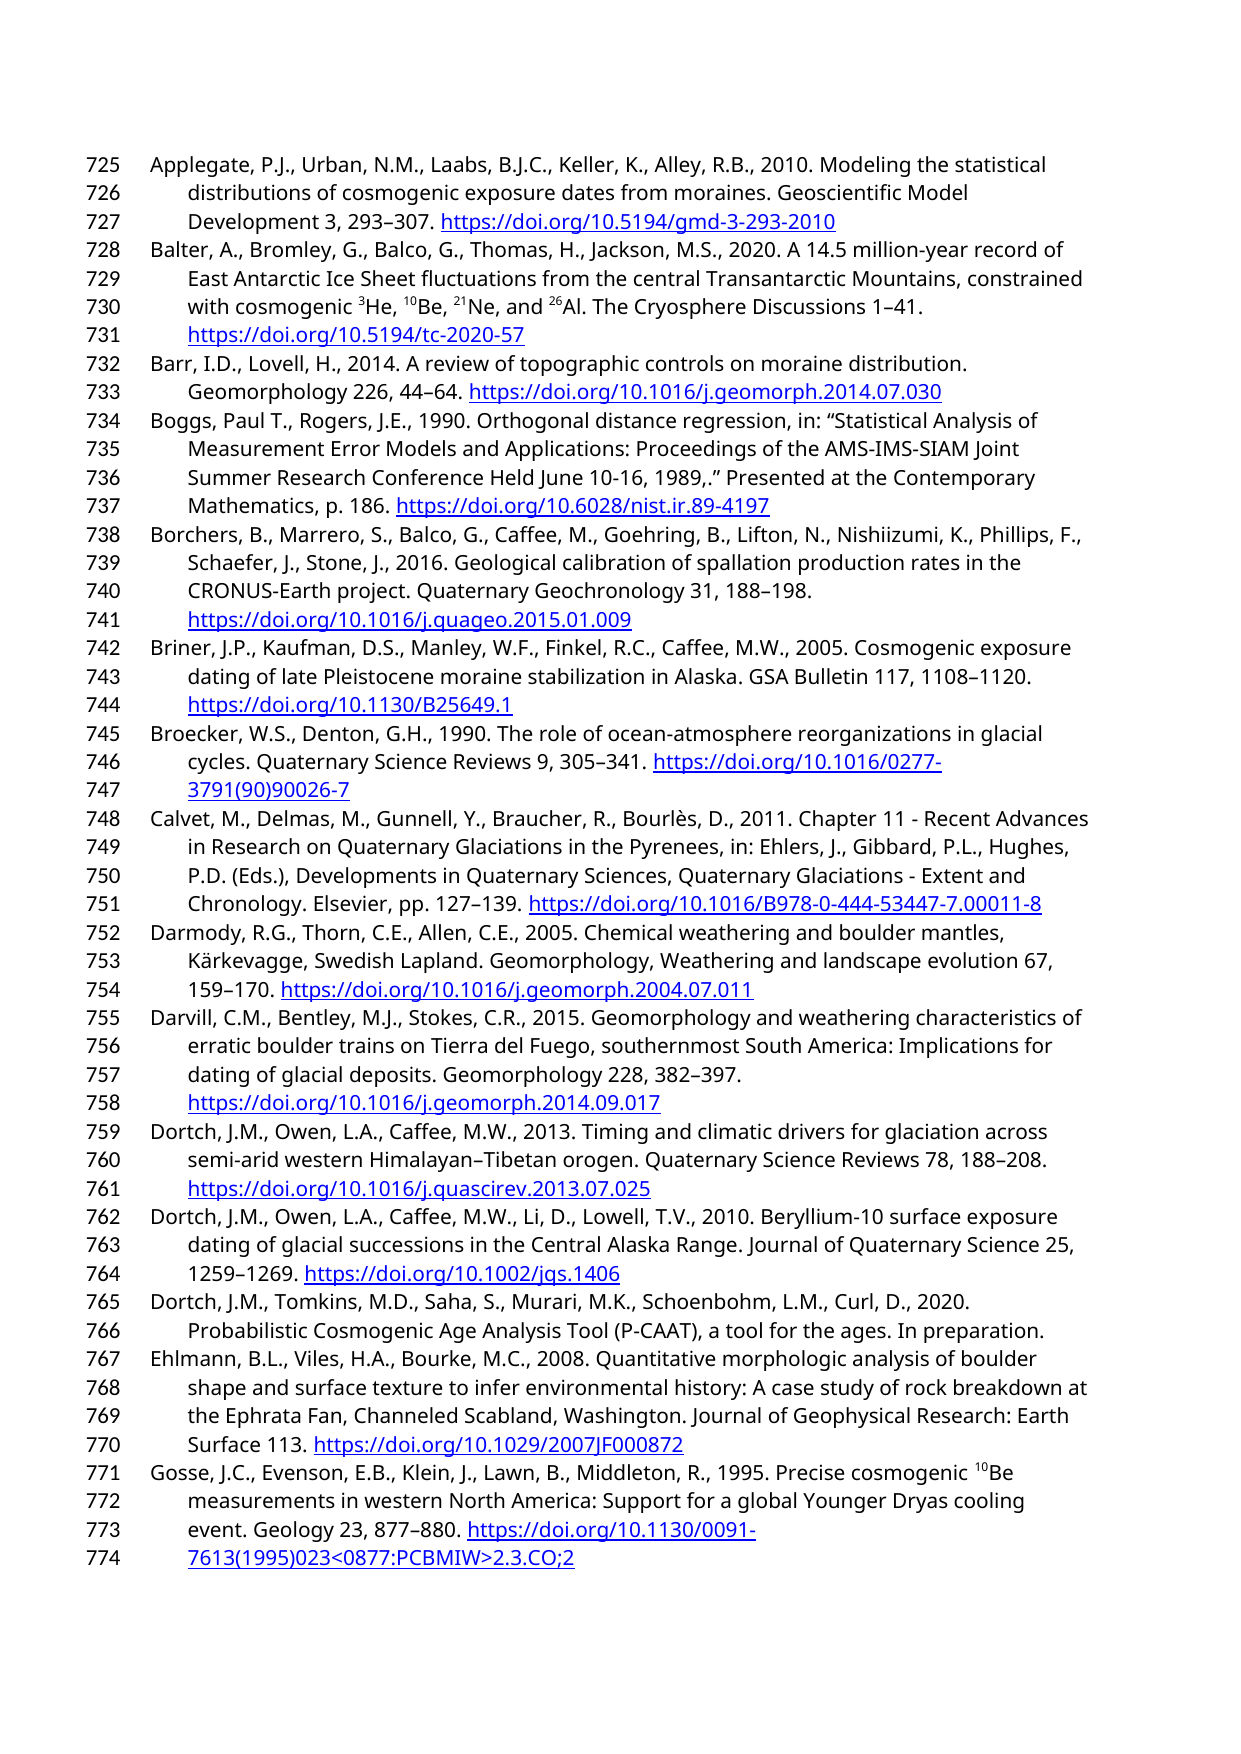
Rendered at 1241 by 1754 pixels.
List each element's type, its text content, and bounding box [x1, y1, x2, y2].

text Dortch, J.M., Tomkins, M.D., Saha, S., Murari, M.K., Schoenbohm, L.M., Curl, D., 2020. Probabilistic Cosmogenic Age Analysis Tool (P-CAAT), a tool for the ages. In preparation. [150, 1287, 1090, 1344]
text Borchers, B., Marrero, S., Balco, G., Caffee, M., Goehring, B., Lifton, N., Nishiizumi, K., Phillips, F., Schaefer, J., Stone, J., 2016. Geological calibration of spallation production rates in the CRONUS-Earth project. Quaternary Geochronology 31, 188–198. https://doi.org/10.1016/j.quageo.2015.01.009 [150, 520, 1090, 633]
text Darmody, R.G., Thorn, C.E., Allen, C.E., 2005. Chemical weathering and boulder mantles, Kärkevagge, Swedish Lapland. Geomorphology, Weathering and landscape evolution 67, 159–170. https://doi.org/10.1016/j.geomorph.2004.07.011 [150, 918, 1090, 1003]
text Barr, I.D., Lovell, H., 2014. A review of topographic controls on moraine distribution. Geomorphology 226, 44–64. https://doi.org/10.1016/j.geomorph.2014.07.030 [150, 349, 1090, 406]
text Boggs, Paul T., Rogers, J.E., 1990. Orthogonal distance regression, in: “Statistical Analysis of Measurement Error Models and Applications: Proceedings of the AMS-IMS-SIAM Joint Summer Research Conference Held June 10-16, 1989,.” Presented at the Contemporary Mathematics, p. 186. https://doi.org/10.6028/nist.ir.89-4197 [150, 406, 1090, 520]
text Dortch, J.M., Owen, L.A., Caffee, M.W., 2013. Timing and climatic drivers for glaciation across semi-arid western Himalayan–Tibetan orogen. Quaternary Science Reviews 78, 188–208. https://doi.org/10.1016/j.quascirev.2013.07.025 [150, 1117, 1090, 1202]
text Dortch, J.M., Owen, L.A., Caffee, M.W., Li, D., Lowell, T.V., 2010. Beryllium-10 surface exposure dating of glacial successions in the Central Alaska Range. Journal of Quaternary Science 25, 1259–1269. https://doi.org/10.1002/jqs.1406 [150, 1202, 1090, 1287]
text Broecker, W.S., Denton, G.H., 1990. The role of ocean-atmosphere reorganizations in glacial cycles. Quaternary Science Reviews 9, 305–341. https://doi.org/10.1016/0277-3791(90)90026-7 [150, 719, 1090, 804]
text Gosse, J.C., Evenson, E.B., Klein, J., Lawn, B., Middleton, R., 1995. Precise cosmogenic 10Be measurements in western North America: Support for a global Younger Dryas cooling event. Geology 23, 877–880. https://doi.org/10.1130/0091-7613(1995)023<0877:PCBMIW>2.3.CO;2 [150, 1458, 1090, 1572]
text Briner, J.P., Kaufman, D.S., Manley, W.F., Finkel, R.C., Caffee, M.W., 2005. Cosmogenic exposure dating of late Pleistocene moraine stabilization in Alaska. GSA Bulletin 117, 1108–1120. https://doi.org/10.1130/B25649.1 [150, 633, 1090, 719]
text Calvet, M., Delmas, M., Gunnell, Y., Braucher, R., Bourlès, D., 2011. Chapter 11 - Recent Advances in Research on Quaternary Glaciations in the Pyrenees, in: Ehlers, J., Gibbard, P.L., Hughes, P.D. (Eds.), Developments in Quaternary Sciences, Quaternary Glaciations - Extent and Chronology. Elsevier, pp. 127–139. https://doi.org/10.1016/B978-0-444-53447-7.00011-8 [150, 804, 1090, 918]
text Applegate, P.J., Urban, N.M., Laabs, B.J.C., Keller, K., Alley, R.B., 2010. Modeling the statistical distributions of cosmogenic exposure dates from moraines. Geoscientific Model Development 3, 293–307. https://doi.org/10.5194/gmd-3-293-2010 [150, 150, 1090, 235]
text Balter, A., Bromley, G., Balco, G., Thomas, H., Jackson, M.S., 2020. A 14.5 million-year record of East Antarctic Ice Sheet fluctuations from the central Transantarctic Mountains, constrained with cosmogenic 3He, 10Be, 21Ne, and 26Al. The Cryosphere Discussions 1–41. https://doi.org/10.5194/tc-2020-57 [150, 235, 1090, 349]
text Darvill, C.M., Bentley, M.J., Stokes, C.R., 2015. Geomorphology and weathering characteristics of erratic boulder trains on Tierra del Fuego, southernmost South America: Implications for dating of glacial deposits. Geomorphology 228, 382–397. https://doi.org/10.1016/j.geomorph.2014.09.017 [150, 1003, 1090, 1117]
text Ehlmann, B.L., Viles, H.A., Bourke, M.C., 2008. Quantitative morphologic analysis of boulder shape and surface texture to infer environmental history: A case study of rock breakdown at the Ephrata Fan, Channeled Scabland, Washington. Journal of Geophysical Research: Earth Surface 113. https://doi.org/10.1029/2007JF000872 [150, 1344, 1090, 1458]
